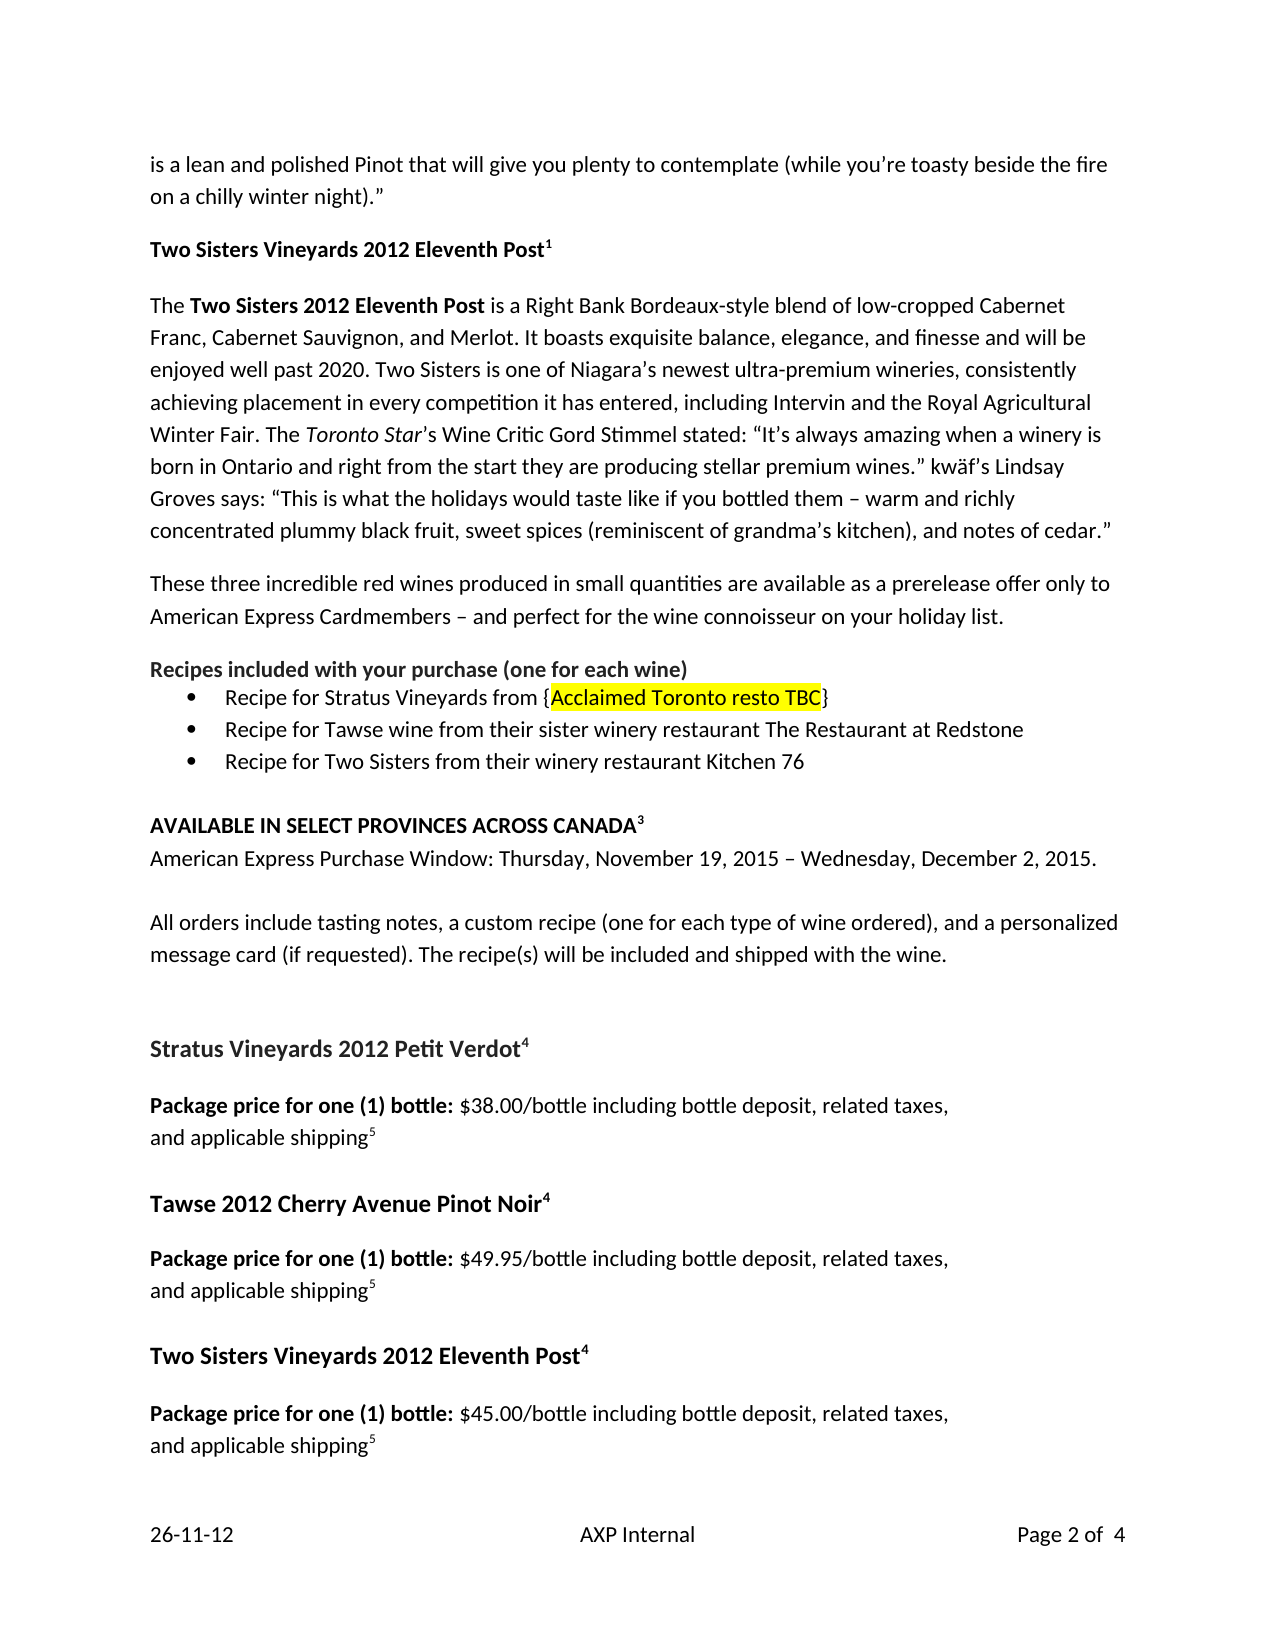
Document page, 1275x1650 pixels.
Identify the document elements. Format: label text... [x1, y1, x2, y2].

text Two Sisters Vineyards 2012 Eleventh Post1 [150, 235, 1125, 263]
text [150, 150, 1125, 210]
text Package price for one (1) bottle: $45.00/bottle including bottle deposit, related taxes, [150, 1399, 1125, 1427]
text and applicable shipping5 [150, 1431, 1125, 1459]
text AVAILABLE IN SELECT PROVINCES ACROSS CANADA3 [150, 812, 1125, 839]
list Recipe for Two Sisters from their winery restaurant Kitchen 76 [187, 747, 1125, 775]
list Recipe for Stratus Vineyards from {Acclaimed Toronto resto TBC} [187, 683, 551, 711]
list Recipe for Tawse wine from their sister winery restaurant The Restaurant at Redstone [187, 715, 1125, 743]
text Recipes included with your purchase (one for each wine) [150, 655, 1125, 683]
list Recipe for Stratus Vineyards from {Acclaimed Toronto resto TBC} [821, 683, 1125, 711]
text Package price for one (1) bottle: $49.95/bottle including bottle deposit, related taxes, [150, 1244, 1125, 1272]
text Stratus Vineyards 2012 Petit Verdot4 [150, 1033, 1125, 1063]
text Package price for one (1) bottle: $38.00/bottle including bottle deposit, related taxes, [150, 1091, 1125, 1119]
text American Express Purchase Window: Thursday, November 19, 2015 – Wednesday, December 2, 2015. [150, 844, 1125, 872]
text All orders include tasting notes, a custom recipe (one for each type of wine ordered), and a personalized message card (if requested). The recipe(s) will be included and shipped with the wine. [150, 908, 1125, 968]
text These three incredible red wines produced in small quantities are available as a prerelease offer only to American Express Cardmembers – and perfect for the wine connoisseur on your holiday list. [150, 569, 1125, 630]
text Two Sisters Vineyards 2012 Eleventh Post4 [150, 1340, 1125, 1371]
text and applicable shipping5 [150, 1123, 1125, 1151]
text The Two Sisters 2012 Eleventh Post is a Right Bank Bordeaux-style blend of low-cropped Cabernet Franc, Cabernet Sauvignon, and Merlot. It boasts exquisite balance, elegance, and finesse and will be enjoyed well past 2020. Two Sisters is one of Niagara’s newest ultra-premium wineries, consistently achieving placement in every competition it has entered, including Intervin and the Royal Agricultural Winter Fair. The Toronto Star’s Wine Critic Gord Stimmel stated: “It’s always amazing when a winery is born in Ontario and right from the start they are producing stellar premium wines.” kwäf’s Lindsay Groves says: “This is what the holidays would taste like if you bottled them – warm and richly concentrated plummy black fruit, sweet spices (reminiscent of grandma’s kitchen), and notes of cedar.” [150, 291, 1125, 544]
text Tawse 2012 Cherry Avenue Pinot Noir4 [150, 1188, 1125, 1218]
text and applicable shipping5 [150, 1276, 1125, 1304]
